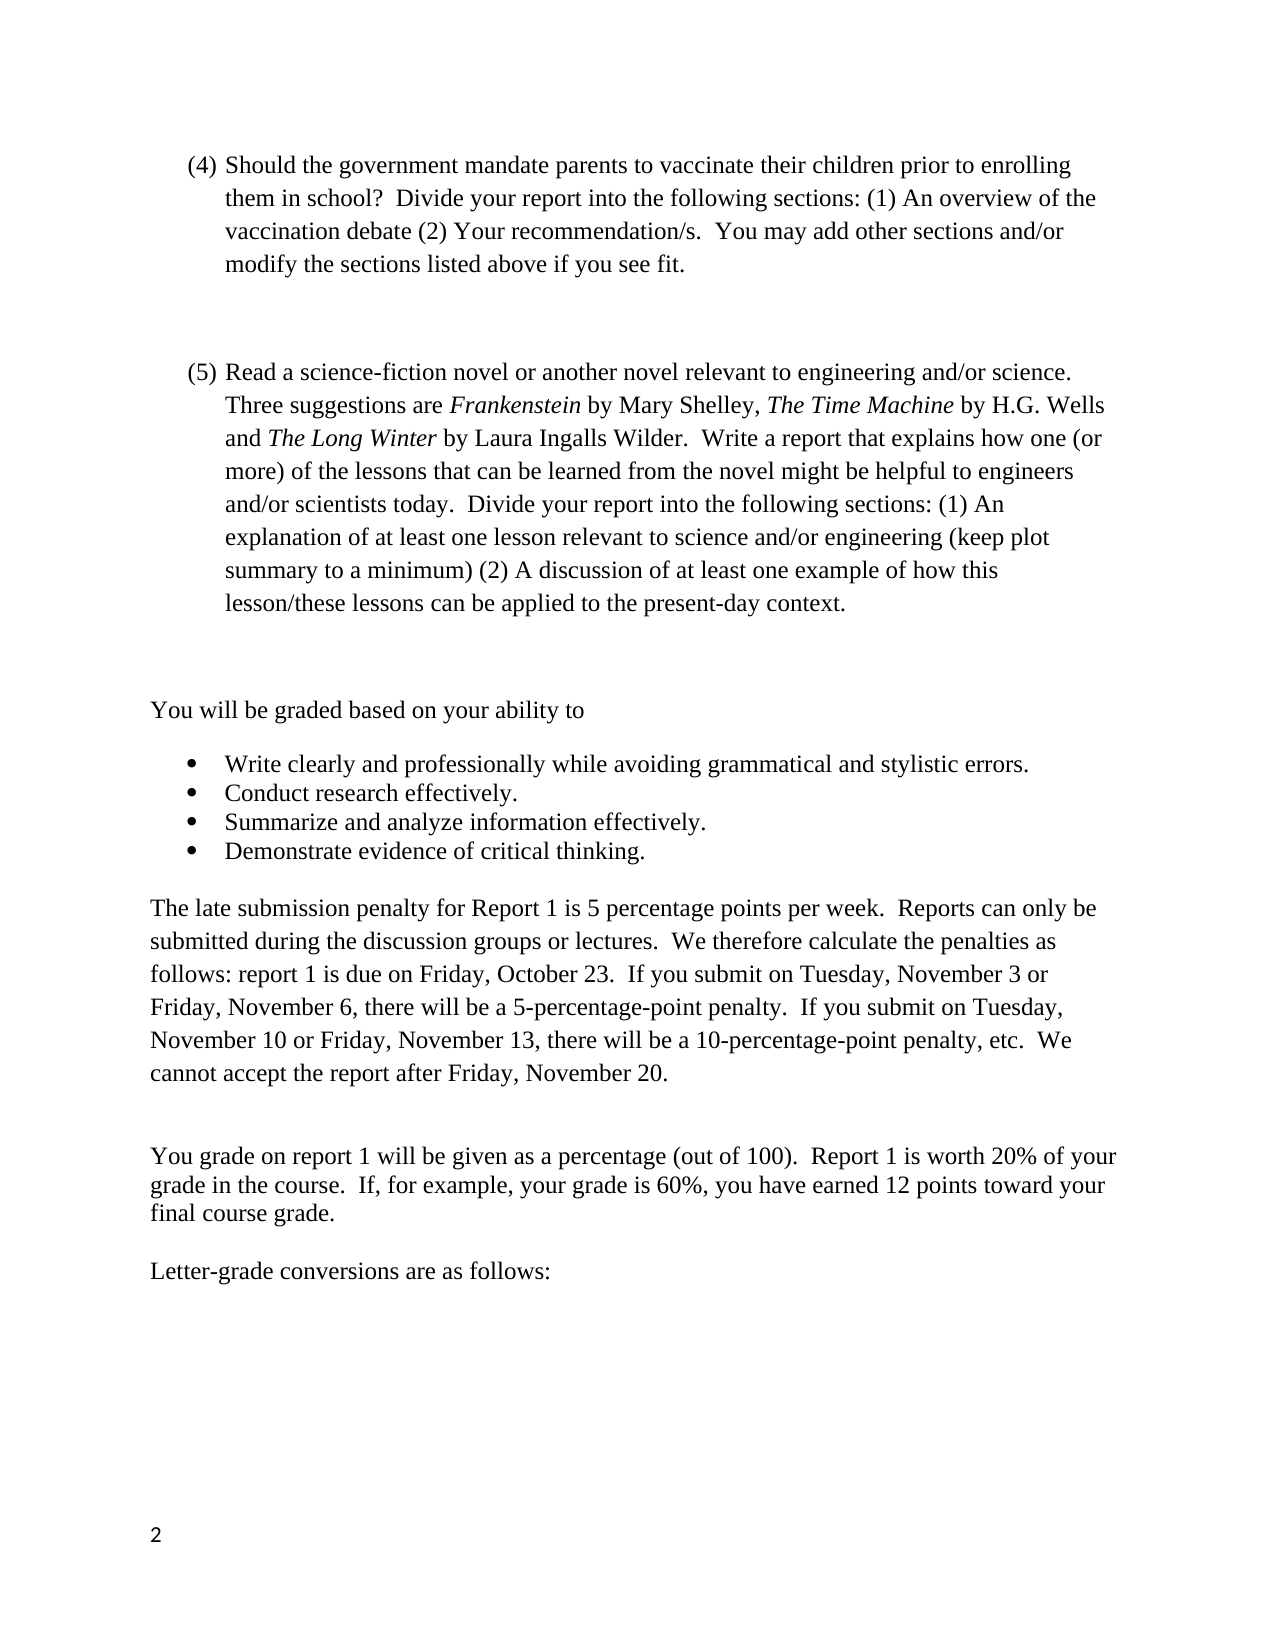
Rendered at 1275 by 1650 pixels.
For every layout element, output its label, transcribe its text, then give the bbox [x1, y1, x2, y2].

text The late submission penalty for Report 1 is 5 percentage points per week. Reports can only be submitted during the discussion groups or lectures. We therefore calculate the penalties as follows: report 1 is due on Friday, October 23. If you submit on Tuesday, November 3 or Friday, November 6, there will be a 5-percentage-point penalty. If you submit on Tuesday, November 10 or Friday, November 13, there will be a 10-percentage-point penalty, etc. We cannot accept the report after Friday, November 20. [150, 893, 1125, 1087]
text You will be graded based on your ability to [150, 696, 1125, 724]
list Write clearly and professionally while avoiding grammatical and stylistic errors. [187, 749, 1125, 778]
text Letter-grade conversions are as follows: [150, 1256, 1125, 1285]
list Read a science-fiction novel or another novel relevant to engineering and/or science. Three suggestions are Frankenstein by Mary Shelley, The Time Machine by H.G. Wells and The Long Winter by Laura Ingalls Wilder. Write a report that explains how one (or more) of the lessons that can be learned from the novel might be helpful to engineers and/or scientists today. Divide your report into the following sections: (1) An explanation of at least one lesson relevant to science and/or engineering (keep plot summary to a minimum) (2) A discussion of at least one example of how this lesson/these lessons can be applied to the present-day context. [187, 357, 1125, 617]
text You grade on report 1 will be given as a percentage (out of 100). Report 1 is worth 20% of your grade in the course. If, for example, your grade is 60%, you have earned 12 points toward your final course grade. [150, 1141, 1125, 1227]
list Conduct research effectively. [187, 778, 1125, 807]
list Summarize and analyze information effectively. [187, 807, 1125, 836]
list Demonstrate evidence of critical thinking. [187, 836, 1125, 864]
list Should the government mandate parents to vaccinate their children prior to enrolling them in school? Divide your report into the following sections: (1) An overview of the vaccination debate (2) Your recommendation/s. You may add other sections and/or modify the sections listed above if you see fit. [187, 150, 1125, 278]
